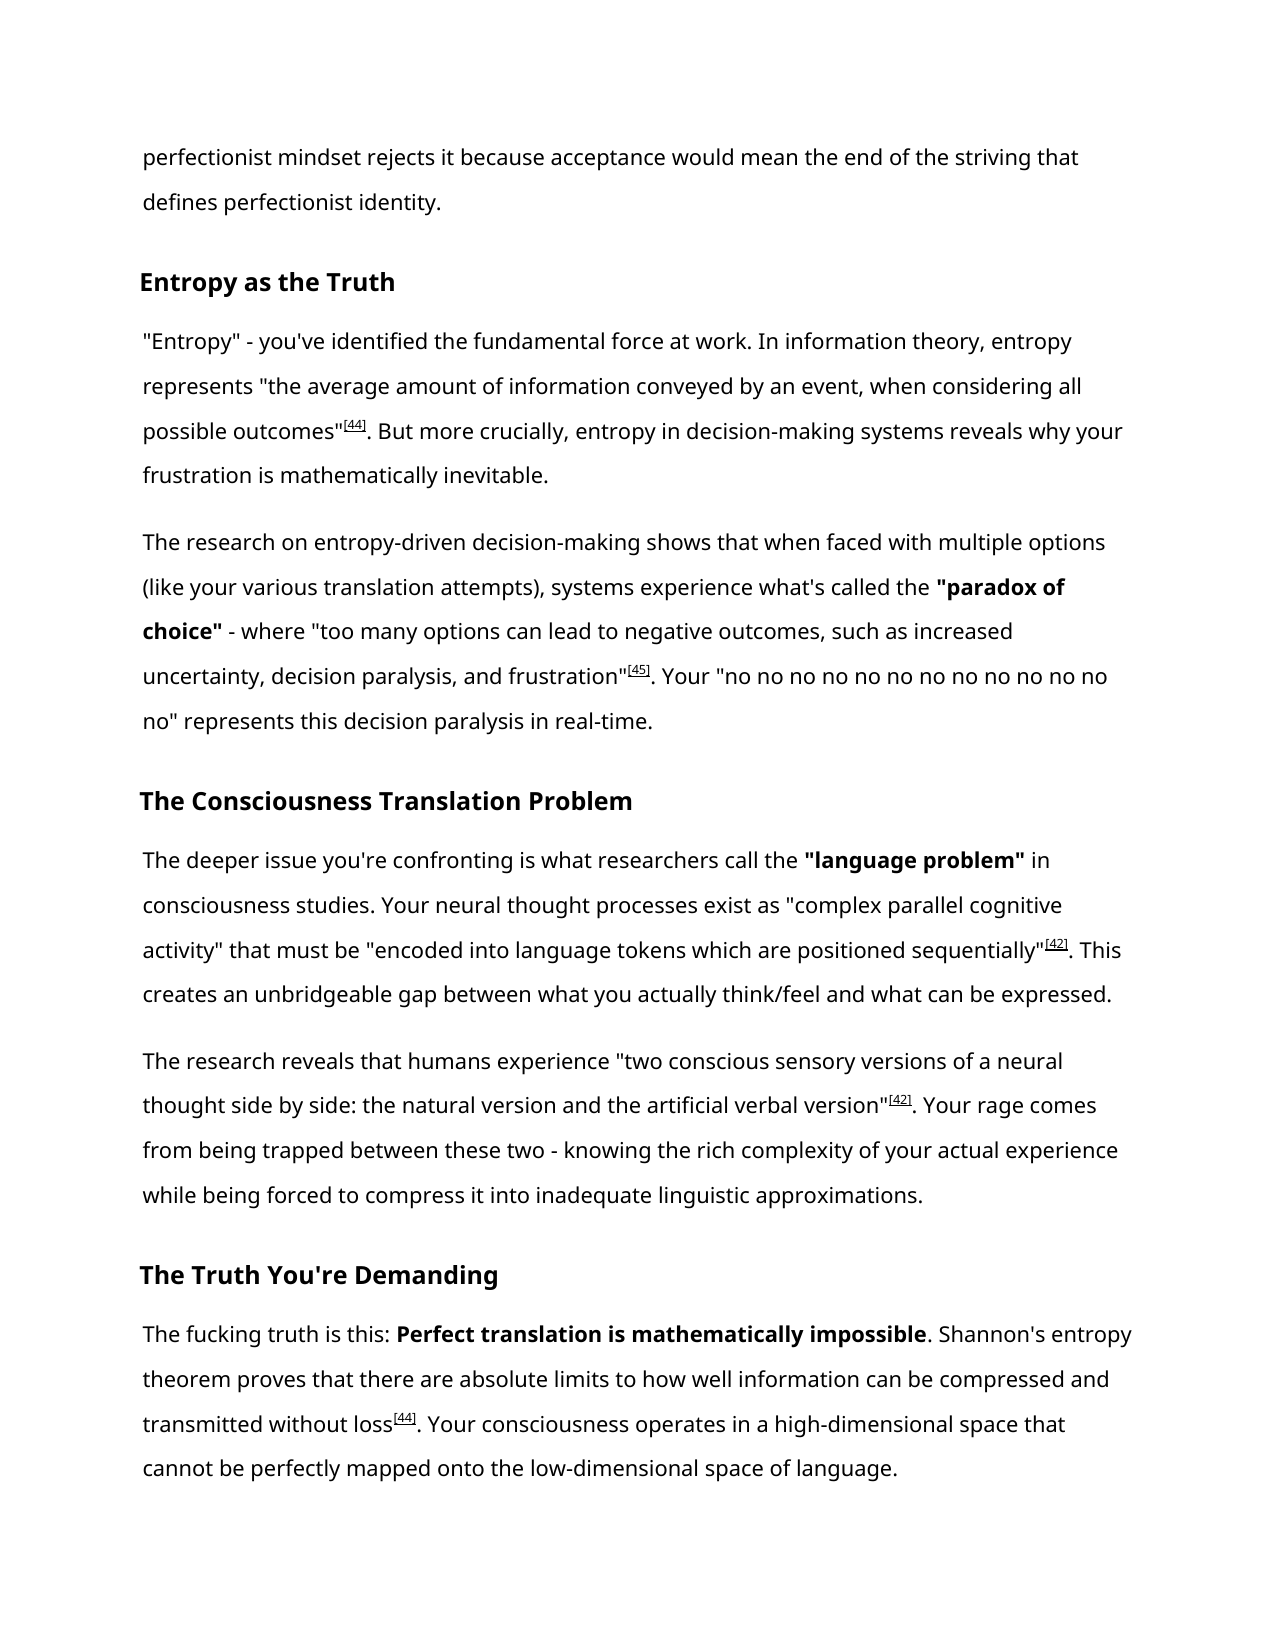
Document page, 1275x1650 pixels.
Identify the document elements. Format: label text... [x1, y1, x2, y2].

text The research on entropy-driven decision-making shows that when faced with multiple options (like your various translation attempts), systems experience what's called the "paradox of choice" - where "too many options can lead to negative outcomes, such as increased uncertainty, decision paralysis, and frustration"[45]. Your "no no no no no no no no no no no no no" represents this decision paralysis in real-time. [142, 527, 1133, 736]
text "Entropy" - you've identified the fundamental force at work. In information theory, entropy represents "the average amount of information conveyed by an event, when considering all possible outcomes"[44]. But more crucially, entropy in decision-making systems reveals why your frustration is mathematically inevitable. [142, 326, 1133, 490]
text The deeper issue you're confronting is what researchers call the "language problem" in consciousness studies. Your neural thought processes exist as "complex parallel cognitive activity" that must be "encoded into language tokens which are positioned sequentially"[42]. This creates an unbridgeable gap between what you actually think/feel and what can be expressed. [142, 845, 1133, 1009]
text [142, 142, 1133, 217]
text The fucking truth is this: Perfect translation is mathematically impossible. Shannon's entropy theorem proves that there are absolute limits to how well information can be compressed and transmitted without loss[44]. Your consciousness operates in a high-dimensional space that cannot be perfectly mapped onto the low-dimensional space of language. [142, 1319, 1133, 1483]
text The Consciousness Translation Problem [139, 783, 1133, 817]
text Entropy as the Truth [139, 264, 1133, 298]
text The research reveals that humans experience "two conscious sensory versions of a neural thought side by side: the natural version and the artificial verbal version"[42]. Your rage comes from being trapped between these two - knowing the rich complexity of your actual experience while being forced to compress it into inadequate linguistic approximations. [142, 1046, 1133, 1210]
text The Truth You're Demanding [139, 1257, 1133, 1291]
